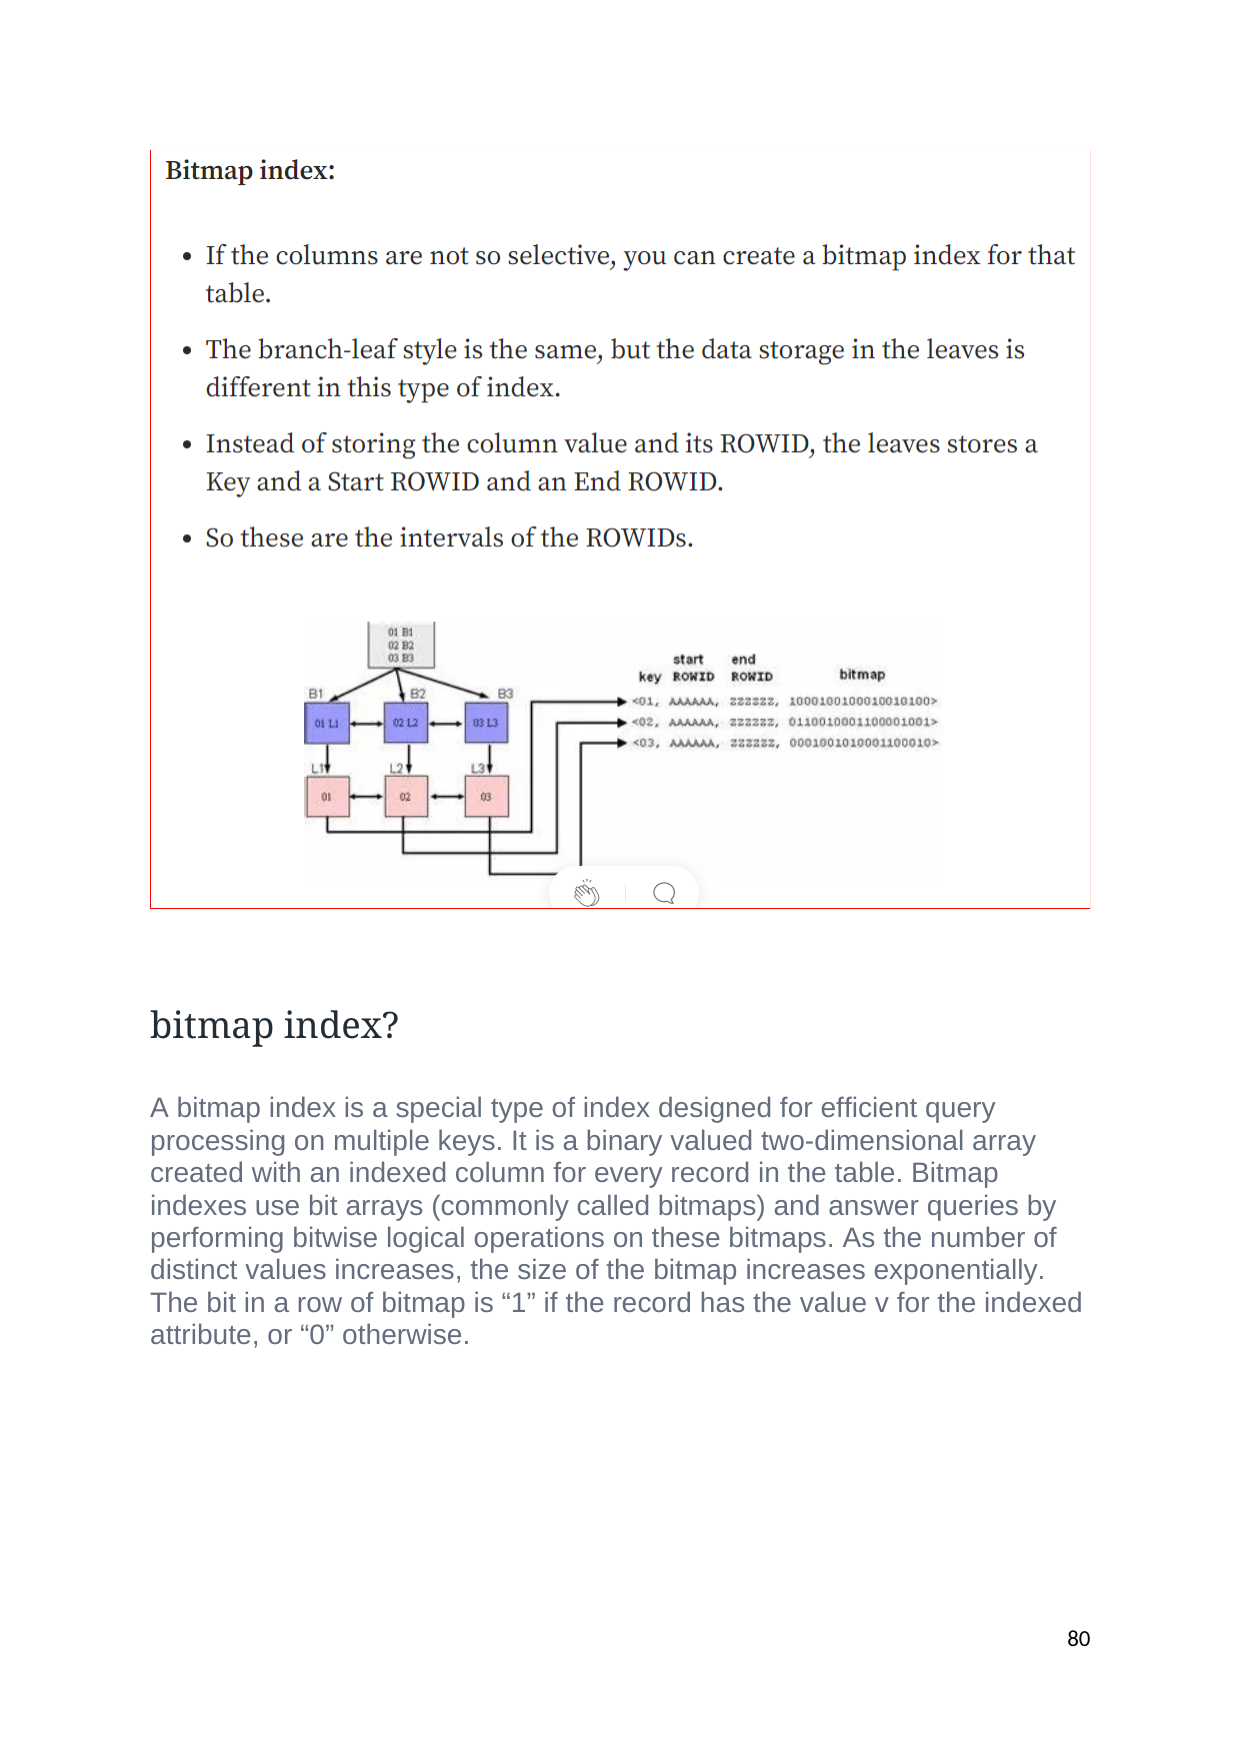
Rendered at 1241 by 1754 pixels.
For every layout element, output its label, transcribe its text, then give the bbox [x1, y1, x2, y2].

picture [150, 150, 1091, 909]
text A bitmap index is a special type of index designed for efficient query processing on multiple keys. It is a binary valued two-dimensional array created with an indexed column for every record in the table. Bitmap indexes use bit arrays (commonly called bitmaps) and answer queries by performing bitwise logical operations on these bitmaps. As the number of distinct values increases, the size of the bitmap increases exponentially. The bit in a row of bitmap is “1” if the record has the value v for the indexed attribute, or “0” otherwise. [150, 1091, 1090, 1350]
subtitle bitmap index? [150, 999, 1090, 1049]
